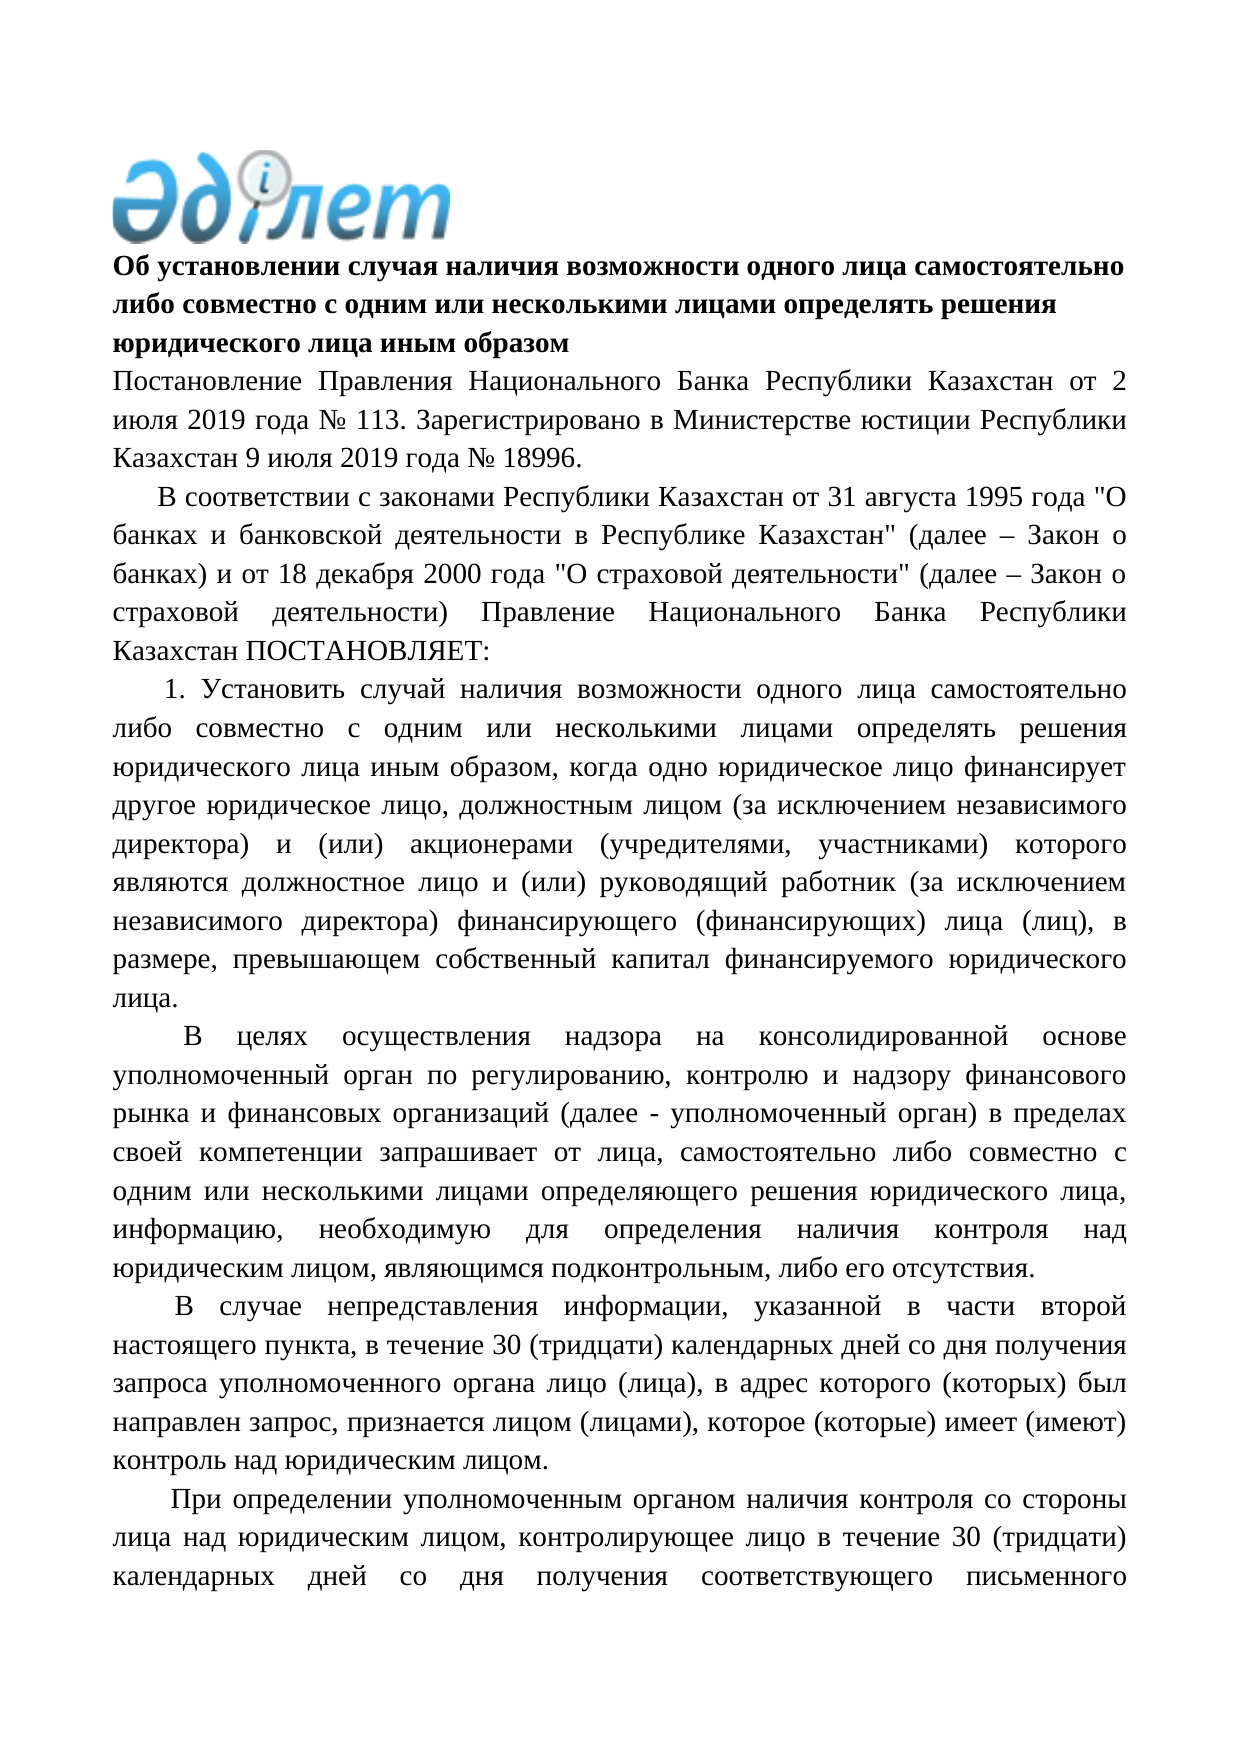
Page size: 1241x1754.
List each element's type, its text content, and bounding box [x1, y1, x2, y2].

text В случае непредставления информации, указанной в части второй настоящего пункта, в течение 30 (тридцати) календарных дней со дня получения запроса уполномоченного органа лицо (лица), в адрес которого (которых) был направлен запрос, признается лицом (лицами), которое (которые) имеет (имеют) контроль над юридическим лицом. [112, 1288, 1128, 1476]
text В соответствии с законами Республики Казахстан от 31 августа 1995 года "О банках и банковской деятельности в Республике Казахстан" (далее – Закон о банках) и от 18 декабря 2000 года "О страховой деятельности" (далее – Закон о страховой деятельности) Правление Национального Банка Республики Казахстан ПОСТАНОВЛЯЕТ: [112, 479, 1128, 667]
text 1. Установить случай наличия возможности одного лица самостоятельно либо совместно с одним или несколькими лицами определять решения юридического лица иным образом, когда одно юридическое лицо финансирует другое юридическое лицо, должностным лицом (за исключением независимого директора) и (или) акционерами (учредителями, участниками) которого являются должностное лицо и (или) руководящий работник (за исключением независимого директора) финансирующего (финансирующих) лица (лиц), в размере, превышающем собственный капитал финансируемого юридического лица. [112, 672, 1128, 1013]
text Об установлении случая наличия возможности одного лица самостоятельно либо совместно с одним или несколькими лицами определять решения юридического лица иным образом [112, 248, 1128, 358]
text Постановление Правления Национального Банка Республики Казахстан от 2 июля 2019 года № 113. Зарегистрировано в Министерстве юстиции Республики Казахстан 9 июля 2019 года № 18996. [112, 363, 1128, 474]
text В целях осуществления надзора на консолидированной основе уполномоченный орган по регулированию, контролю и надзору финансового рынка и финансовых организаций (далее - уполномоченный орган) в пределах своей компетенции запрашивает от лица, самостоятельно либо совместно с одним или несколькими лицами определяющего решения юридического лица, информацию, необходимую для определения наличия контроля над юридическим лицом, являющимся подконтрольным, либо его отсутствия. [112, 1018, 1128, 1283]
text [112, 1481, 1128, 1592]
picture [112, 150, 451, 244]
